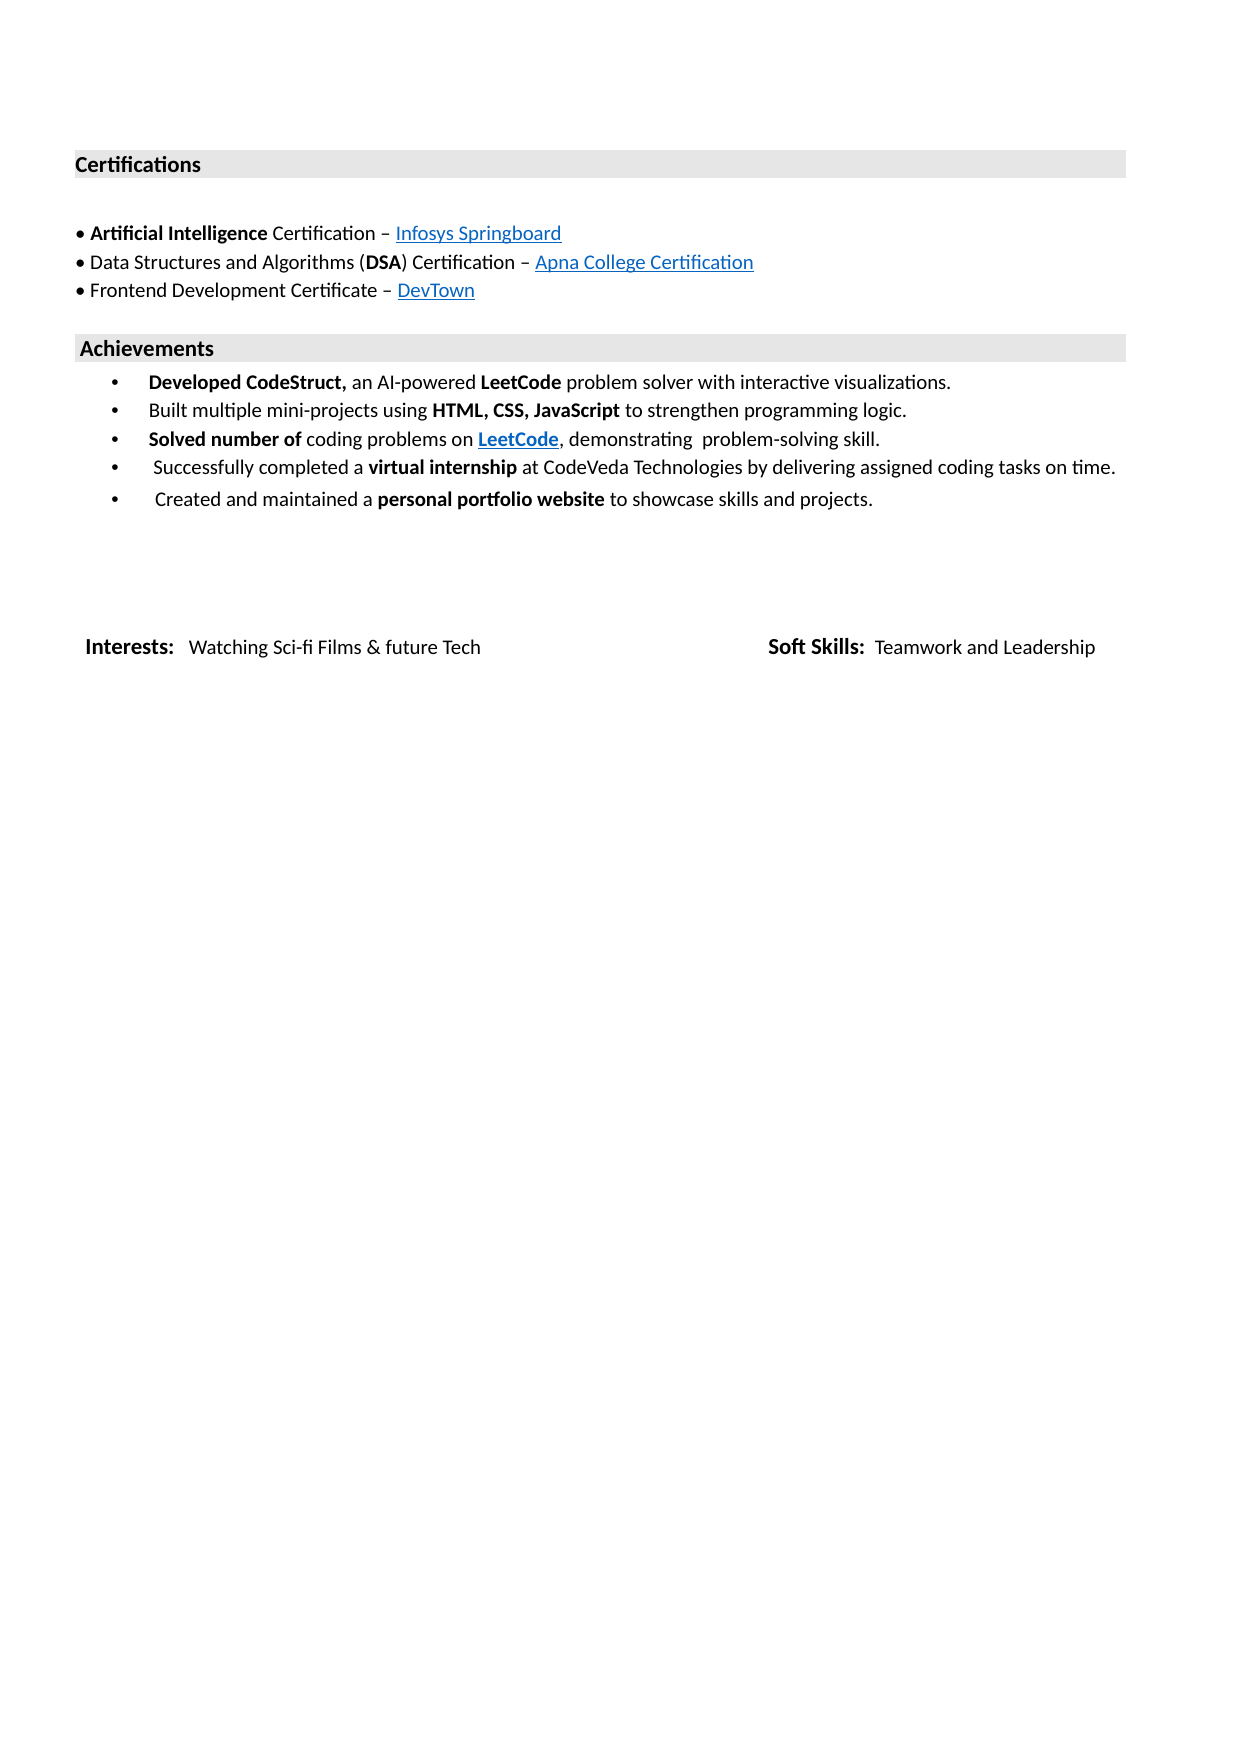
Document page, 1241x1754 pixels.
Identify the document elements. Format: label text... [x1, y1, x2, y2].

list Successfully completed a virtual internship at CodeVeda Technologies by delivering assigned coding tasks on time. [111, 454, 1164, 480]
text • Data Structures and Algorithms (DSA) Certification – Apna College Certification [75, 249, 1126, 274]
list Developed CodeStruct, an AI-powered LeetCode problem solver with interactive visualizations. [111, 369, 1164, 394]
subtitle Achievements [75, 334, 1126, 362]
list Built multiple mini-projects using HTML, CSS, JavaScript to strengthen programming logic. [111, 397, 1164, 423]
subtitle Certifications [75, 150, 1126, 178]
text Interests: Watching Sci-fi Films & future Tech Soft Skills: Teamwork and Leadership [75, 632, 1164, 660]
text • Frontend Development Certificate – DevTown [75, 277, 1126, 303]
list Solved number of coding problems on LeetCode, demonstrating problem-solving skill. [111, 426, 1164, 451]
list Created and maintained a personal portfolio website to showcase skills and projects. [111, 486, 1164, 512]
text • Artificial Intelligence Certification – Infosys Springboard [75, 220, 1126, 246]
